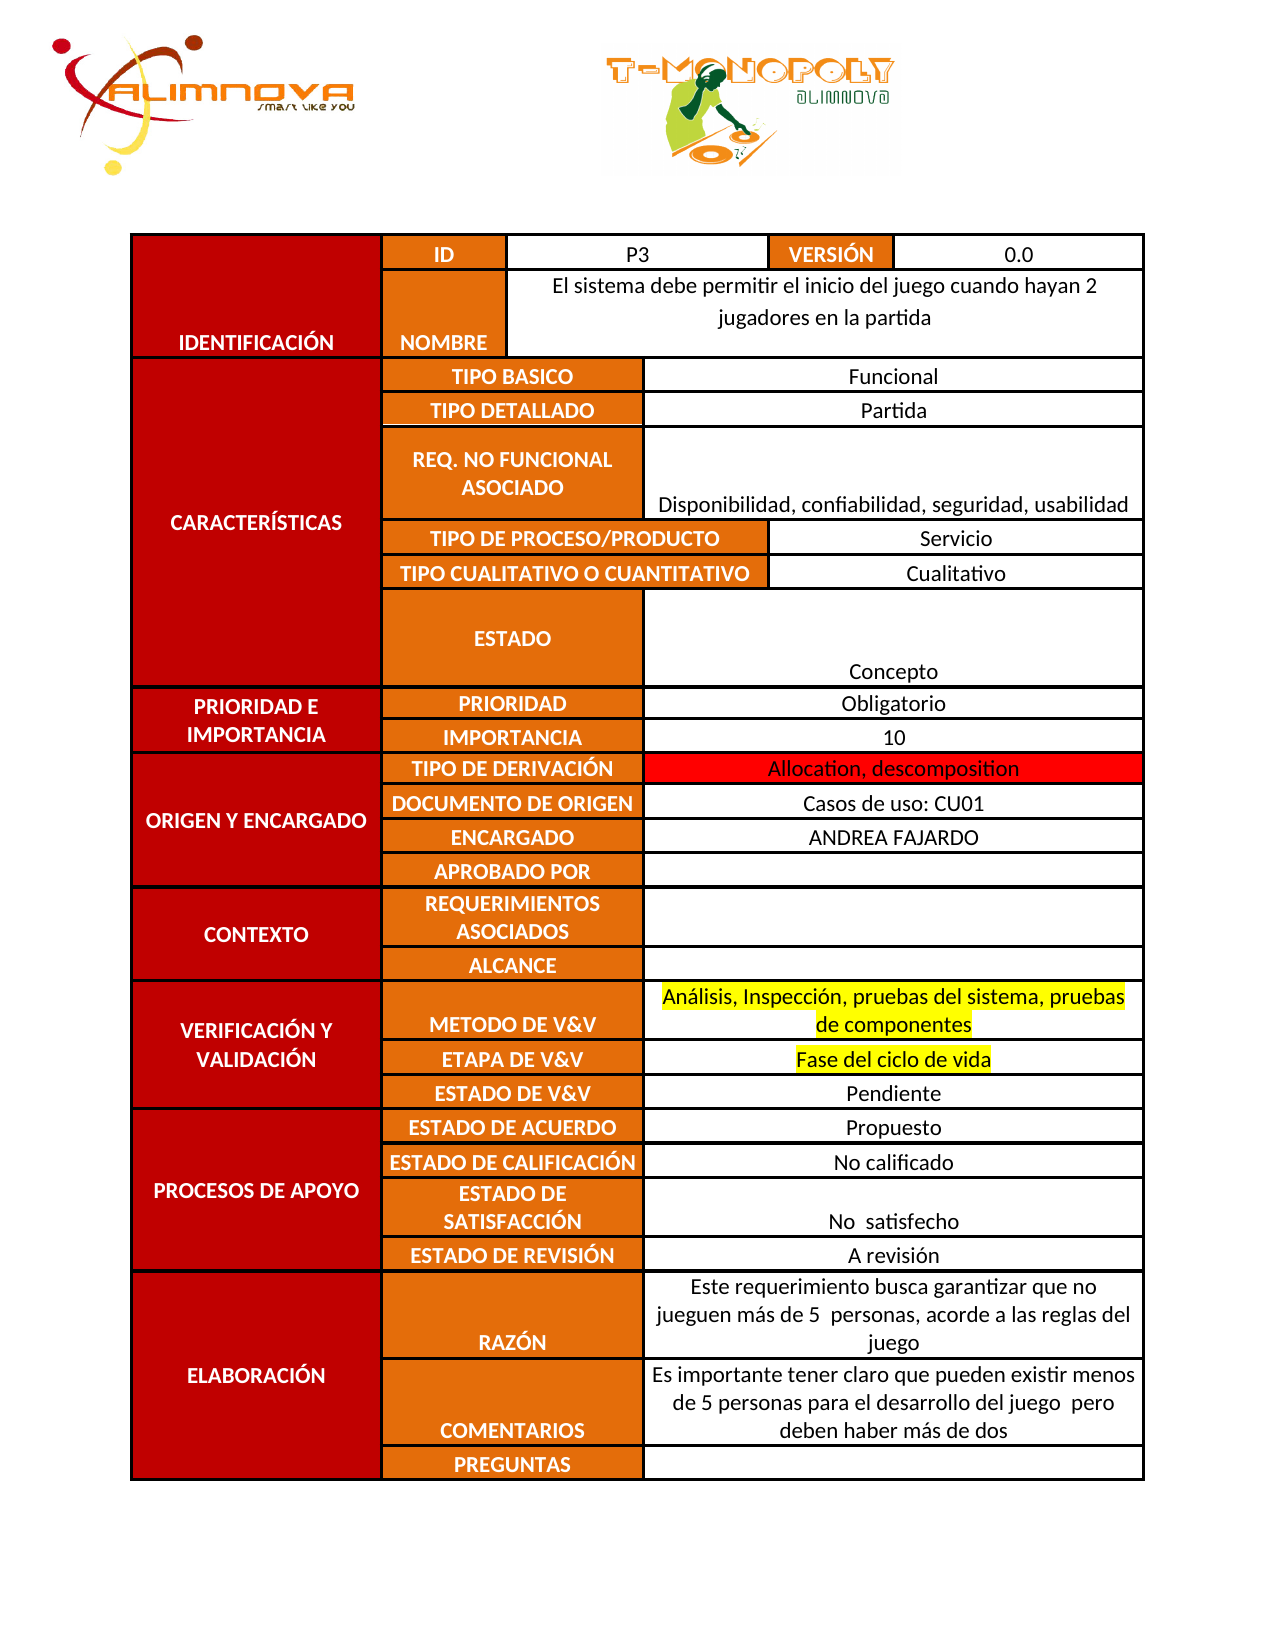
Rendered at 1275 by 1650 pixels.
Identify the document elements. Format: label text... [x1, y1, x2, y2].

table_cell ORIGEN Y ENCARGADO [133, 754, 380, 885]
table_cell Concepto [645, 590, 1142, 685]
table_cell ESTADO DE ACUERDO [383, 1110, 642, 1141]
table_cell Es importante tener claro que pueden existir menos de 5 personas para el desarrollo del juego pero deben haber más de dos [645, 1360, 1142, 1444]
table_cell TIPO CUALITATIVO O CUANTITATIVO [383, 556, 767, 587]
table_cell ESTADO DE V&V [383, 1076, 642, 1107]
table_cell ENCARGADO [383, 820, 642, 851]
table_header ID [383, 236, 505, 268]
table_cell ESTADO DE SATISFACCIÓN [383, 1179, 642, 1235]
table_cell ESTADO DE CALIFICACIÓN [383, 1145, 642, 1176]
table_cell [645, 854, 1142, 885]
table_cell Análisis, Inspección, pruebas del sistema, pruebas de componentes [972, 982, 1142, 1038]
table_cell No satisfecho [645, 1179, 1142, 1235]
table_cell ETAPA DE V&V [383, 1041, 642, 1073]
table_cell PRIORIDAD [383, 689, 642, 717]
table_header VERSIÓN [770, 236, 892, 268]
table_cell Allocation, descomposition [645, 754, 1142, 782]
table_cell NOMBRE [383, 271, 505, 356]
table_header 0.0 [895, 236, 1142, 268]
table_cell ESTADO [383, 590, 642, 685]
table_cell PROCESOS DE APOYO [133, 1110, 380, 1269]
table_cell Disponibilidad, confiabilidad, seguridad, usabilidad [645, 428, 1142, 518]
table_cell PRIORIDAD E IMPORTANCIA [133, 689, 380, 751]
table_cell METODO DE V&V [383, 982, 642, 1038]
table_cell TIPO BASICO [383, 359, 642, 390]
table_cell RAZÓN [383, 1273, 642, 1357]
table_cell [645, 948, 1142, 979]
table_cell Cualitativo [770, 556, 1142, 587]
picture [601, 43, 902, 176]
table_cell Servicio [770, 521, 1142, 553]
table_cell A revisión [645, 1238, 1142, 1269]
table_cell DOCUMENTO DE ORIGEN [383, 785, 642, 817]
table_cell ESTADO DE REVISIÓN [383, 1238, 642, 1269]
table_cell Funcional [645, 359, 1142, 390]
table_cell ANDREA FAJARDO [645, 820, 1142, 851]
table_cell ALCANCE [383, 948, 642, 979]
table_cell Este requerimiento busca garantizar que no jueguen más de 5 personas, acorde a las reglas del juego [645, 1273, 1142, 1357]
table_cell Casos de uso: CU01 [645, 785, 1142, 817]
table_cell Propuesto [645, 1110, 1142, 1141]
table_cell TIPO DETALLADO [383, 393, 642, 424]
table_cell APROBADO POR [383, 854, 642, 885]
table_cell PREGUNTAS [383, 1447, 642, 1478]
table_cell No calificado [645, 1145, 1142, 1176]
table_cell Obligatorio [645, 689, 1142, 717]
table_cell TIPO DE DERIVACIÓN [383, 754, 642, 782]
table_cell 10 [645, 720, 1142, 751]
table_header IDENTIFICACIÓN [133, 236, 380, 356]
table_cell [645, 889, 1142, 945]
table_cell CONTEXTO [133, 889, 380, 979]
table_cell Fase del ciclo de vida [645, 1041, 1142, 1073]
table_cell ELABORACIÓN [133, 1273, 380, 1478]
table_cell VERIFICACIÓN Y VALIDACIÓN [133, 982, 380, 1107]
table_header P3 [508, 236, 767, 268]
table_cell COMENTARIOS [383, 1360, 642, 1444]
picture [48, 33, 356, 177]
table_cell CARACTERÍSTICAS [133, 359, 380, 685]
table_cell [645, 1447, 1142, 1478]
table_cell REQUERIMIENTOS ASOCIADOS [383, 889, 642, 945]
table_cell El sistema debe permitir el inicio del juego cuando hayan 2 jugadores en la partida [508, 271, 1142, 356]
table_cell Pendiente [645, 1076, 1142, 1107]
table_cell Análisis, Inspección, pruebas del sistema, pruebas de componentes [645, 982, 816, 1038]
table_cell TIPO DE PROCESO/PRODUCTO [383, 521, 767, 553]
table_cell REQ. NO FUNCIONAL ASOCIADO [383, 428, 642, 518]
table_cell Partida [645, 393, 1142, 424]
table_cell IMPORTANCIA [383, 720, 642, 751]
